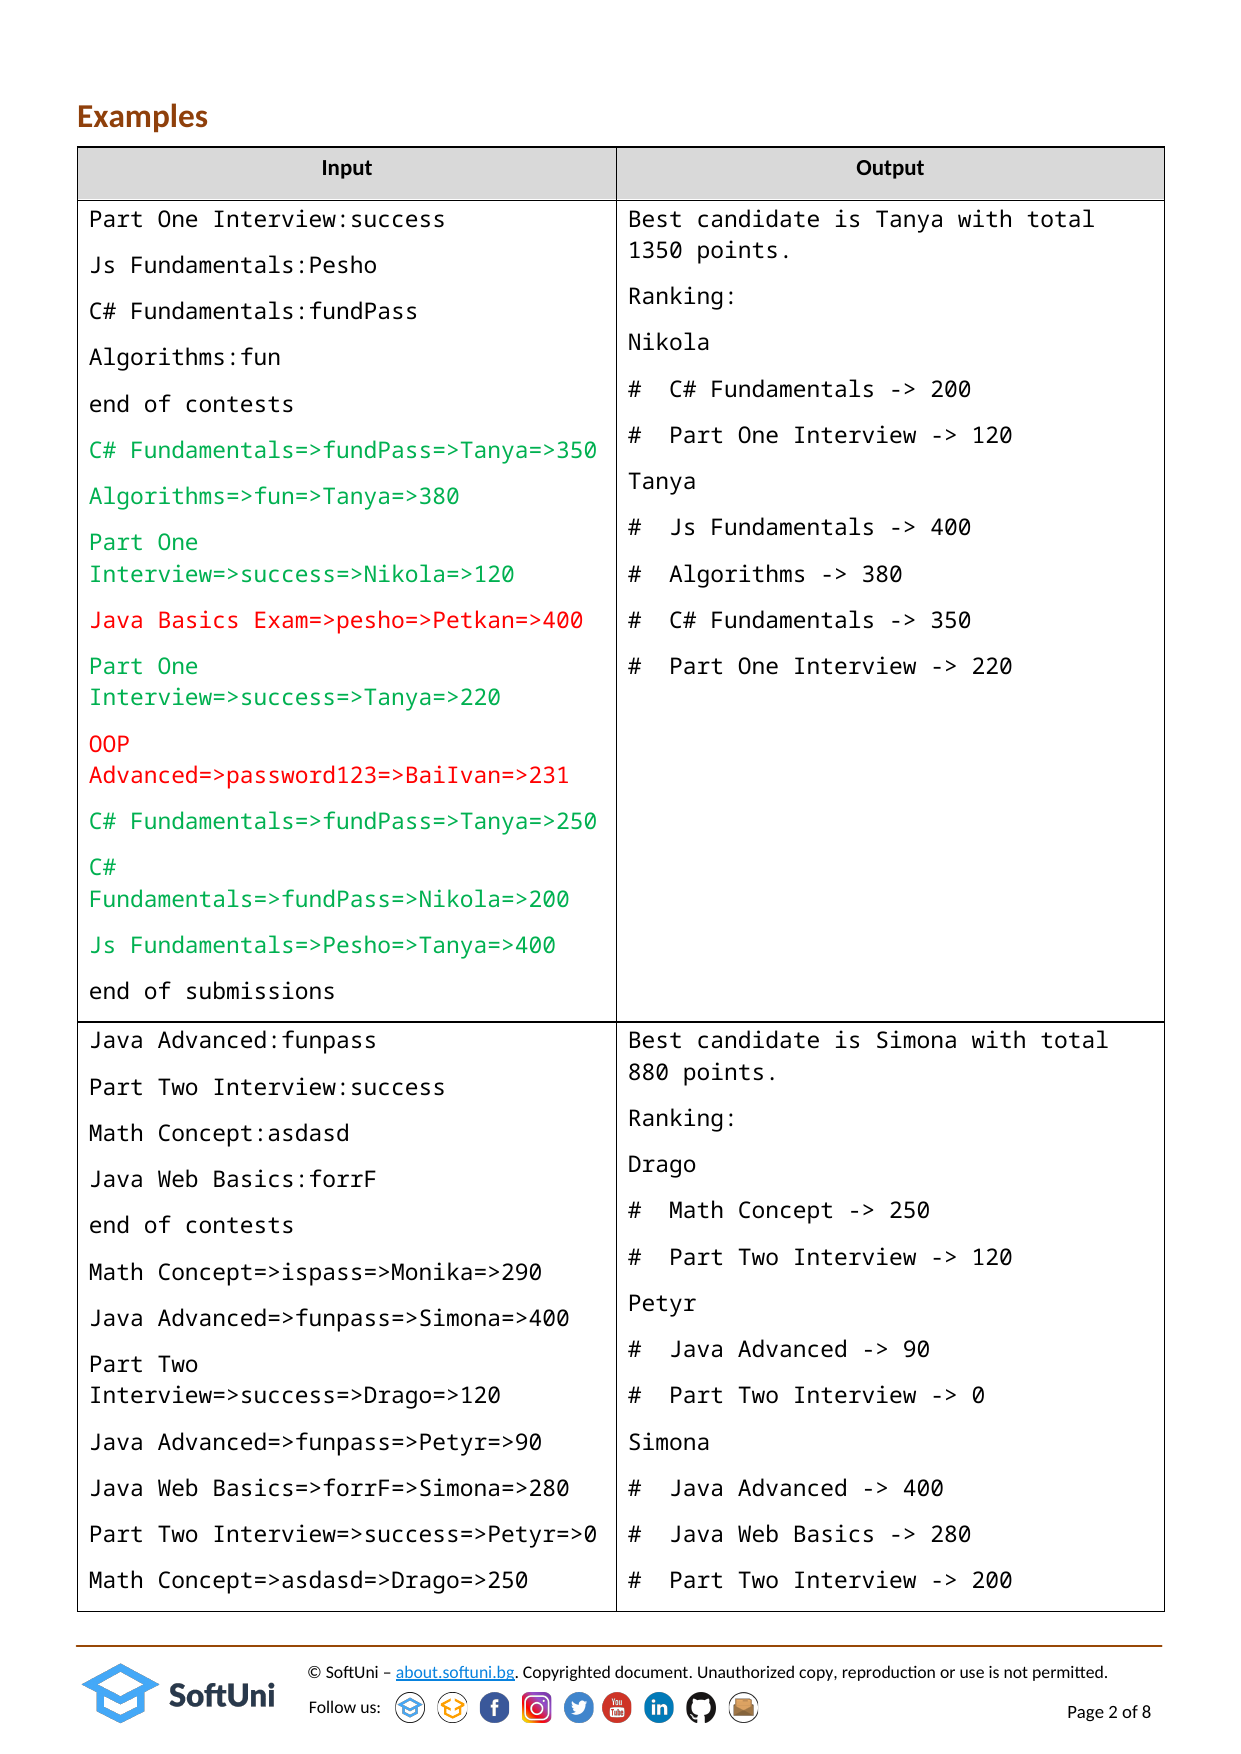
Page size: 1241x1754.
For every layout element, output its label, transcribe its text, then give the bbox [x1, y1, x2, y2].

table_header Output [617, 148, 1164, 199]
subtitle Examples [77, 95, 1163, 136]
picture [686, 1692, 716, 1723]
picture [395, 1692, 425, 1723]
picture [564, 1692, 594, 1723]
picture [665, 1714, 674, 1723]
picture [644, 1714, 653, 1723]
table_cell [78, 1023, 616, 1611]
picture [658, 1705, 667, 1714]
picture [728, 1692, 759, 1723]
picture [522, 1692, 552, 1723]
picture [75, 1658, 281, 1729]
picture [602, 1692, 632, 1723]
table_cell Part One Interview:success Js Fundamentals:Pesho C# Fundamentals:fundPass Algorithms:fun end of contests C# Fundamentals=>fundPass=>Tanya=>350 Algorithms=>fun=>Tanya=>380 Part One Interview=>success=>Nikola=>120 Java Basics Exam=>pesho=>Petkan=>400 Part One Interview=>success=>Tanya=>220 OOP Advanced=>password123=>BaiIvan=>231 C# Fundamentals=>fundPass=>Tanya=>250 C# Fundamentals=>fundPass=>Nikola=>200 Js Fundamentals=>Pesho=>Tanya=>400 end of submissions [78, 201, 616, 1021]
table_header Input [78, 148, 616, 199]
table_cell Best candidate is Tanya with total 1350 points. Ranking: Nikola # C# Fundamentals -> 200 # Part One Interview -> 120 Tanya # Js Fundamentals -> 400 # Algorithms -> 380 # C# Fundamentals -> 350 # Part One Interview -> 220 [617, 201, 1164, 1021]
picture [644, 1692, 653, 1701]
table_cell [617, 1023, 1164, 1611]
picture [479, 1692, 510, 1723]
picture [665, 1692, 674, 1701]
picture [437, 1692, 468, 1723]
